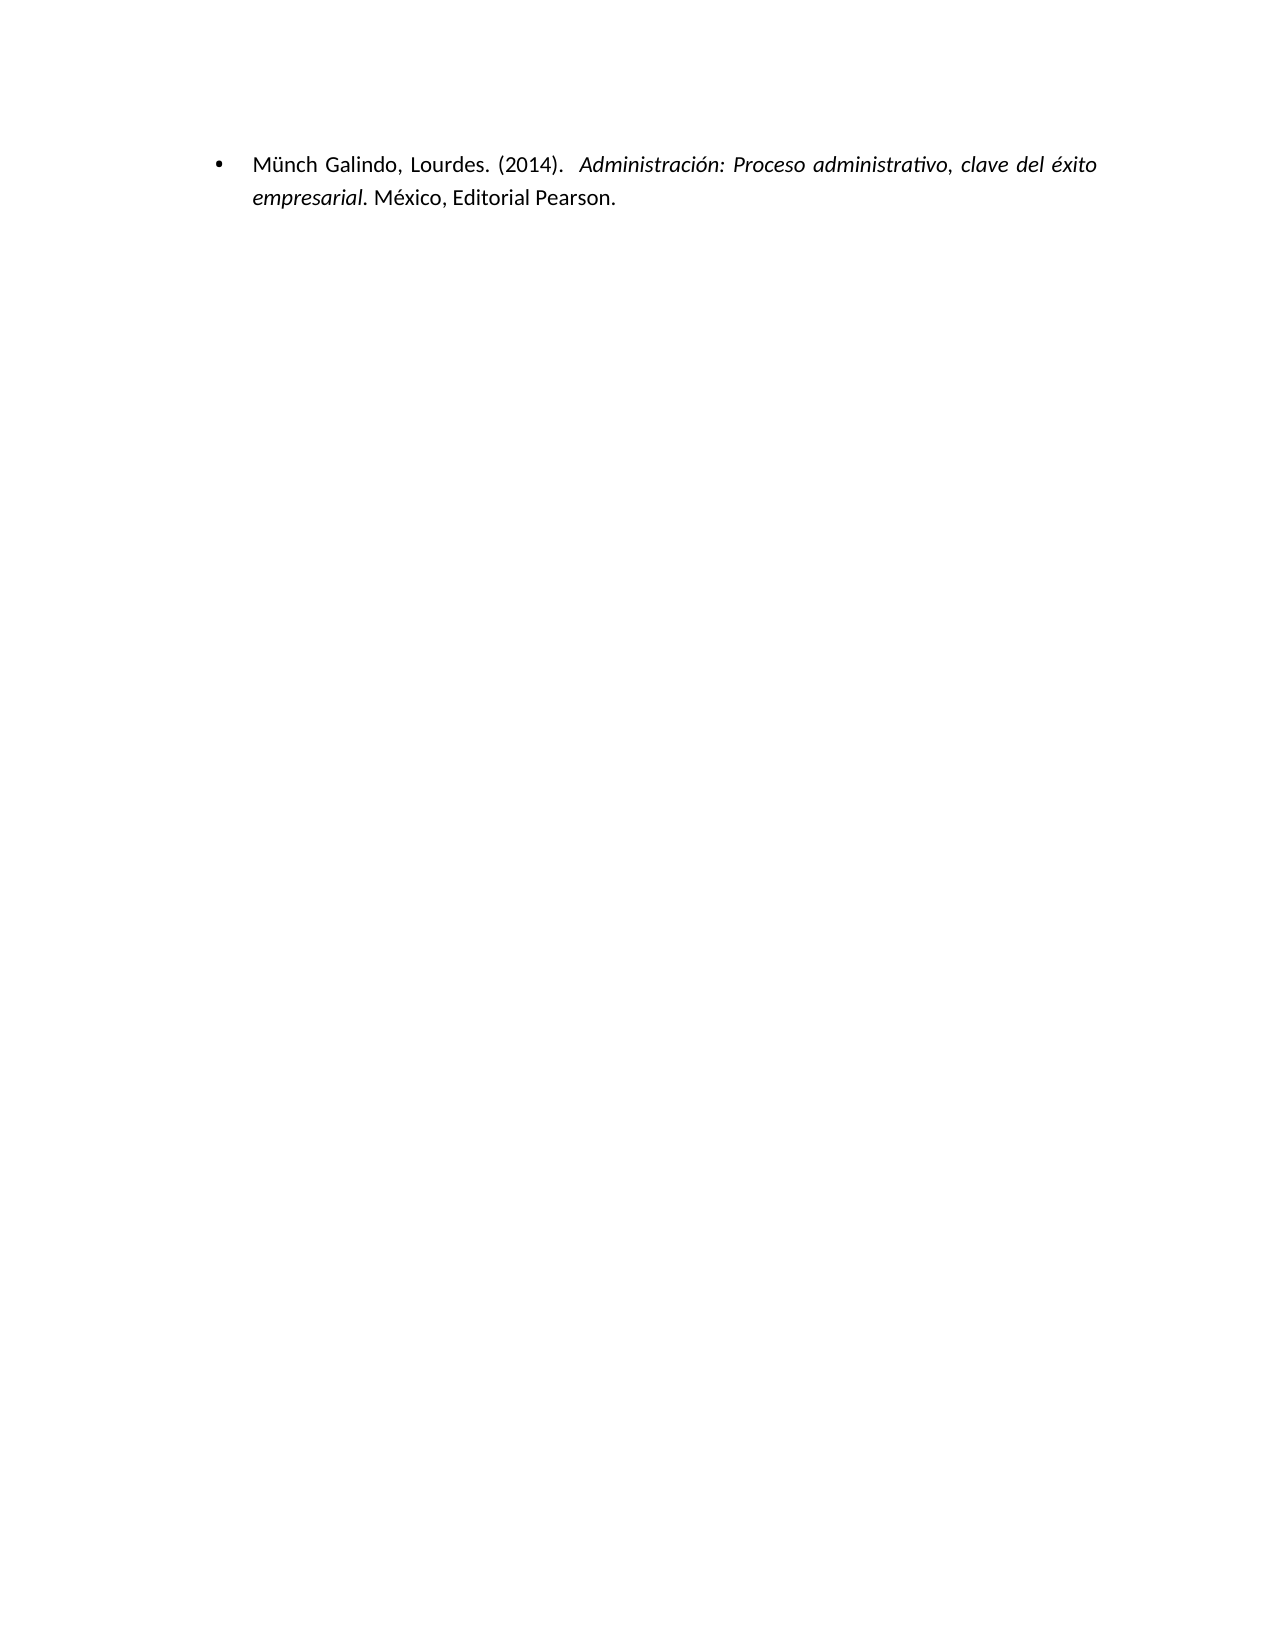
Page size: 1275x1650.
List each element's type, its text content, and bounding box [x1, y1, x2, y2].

list Münch Galindo, Lourdes. (2014). Administración: Proceso administrativo, clave del éxito empresarial. México, Editorial Pearson. [215, 148, 1098, 211]
